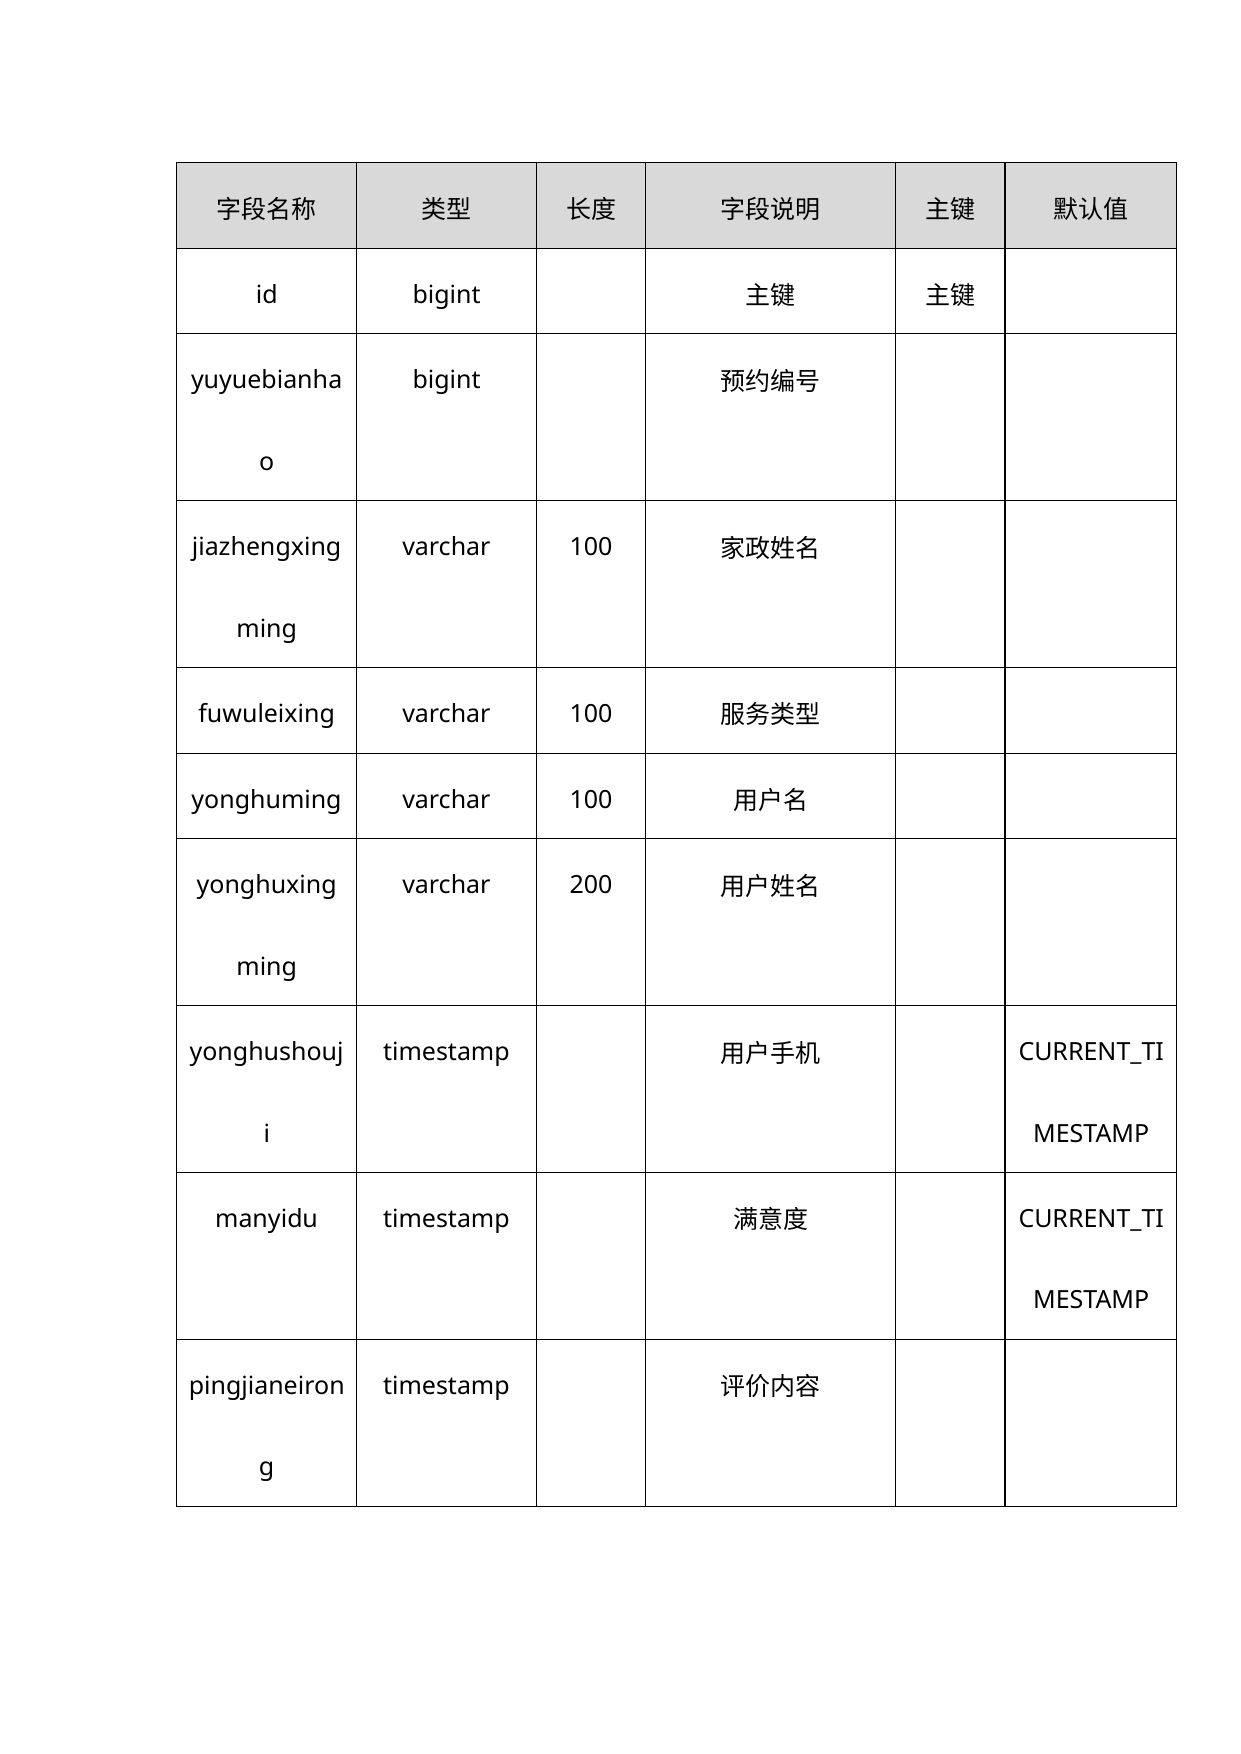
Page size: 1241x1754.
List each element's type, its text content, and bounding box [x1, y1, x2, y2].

table_cell [537, 1006, 645, 1172]
table_header 长度 [537, 163, 645, 248]
table_cell bigint [357, 334, 536, 500]
table_cell [1006, 754, 1176, 838]
table_header 主键 [896, 163, 1004, 248]
table_cell [537, 249, 645, 333]
table_cell manyidu [177, 1173, 356, 1339]
table_cell 100 [537, 501, 645, 667]
table_cell id [177, 249, 356, 333]
table_cell [1006, 1340, 1176, 1506]
table_cell [896, 1173, 1004, 1339]
table_cell 评价内容 [646, 1340, 895, 1506]
table_cell [1006, 334, 1176, 500]
table_cell [537, 334, 645, 500]
table_cell yonghuming [177, 754, 356, 838]
table_cell [537, 1340, 645, 1506]
table_cell timestamp [357, 1340, 536, 1506]
table_cell 主键 [896, 249, 1004, 333]
table_header 字段说明 [646, 163, 895, 248]
table_cell bigint [357, 249, 536, 333]
table_cell CURRENT_TIMESTAMP [1006, 1006, 1176, 1172]
table_cell [1006, 501, 1176, 667]
table_cell [896, 1006, 1004, 1172]
table_cell [1006, 668, 1176, 753]
table_cell 主键 [646, 249, 895, 333]
table_cell timestamp [357, 1173, 536, 1339]
table_cell [896, 334, 1004, 500]
table_header 默认值 [1006, 163, 1176, 248]
table_header 字段名称 [177, 163, 356, 248]
table_cell varchar [357, 839, 536, 1005]
table_cell 200 [537, 839, 645, 1005]
table_cell yonghuxingming [177, 839, 356, 1005]
table_cell [537, 1173, 645, 1339]
table_cell 用户手机 [646, 1006, 895, 1172]
table_cell [1006, 249, 1176, 333]
table_cell timestamp [357, 1006, 536, 1172]
table_cell CURRENT_TIMESTAMP [1006, 1173, 1176, 1339]
table_cell 服务类型 [646, 668, 895, 753]
table_cell [896, 1340, 1004, 1506]
table_cell [896, 668, 1004, 753]
table_cell 家政姓名 [646, 501, 895, 667]
table_cell varchar [357, 754, 536, 838]
table_cell [896, 501, 1004, 667]
table_cell [1006, 839, 1176, 1005]
table_cell 100 [537, 754, 645, 838]
table_cell yonghushouji [177, 1006, 356, 1172]
table_cell varchar [357, 501, 536, 667]
table_cell yuyuebianhao [177, 334, 356, 500]
table_cell [896, 754, 1004, 838]
table_cell varchar [357, 668, 536, 753]
table_cell jiazhengxingming [177, 501, 356, 667]
table_cell 100 [537, 668, 645, 753]
table_cell 满意度 [646, 1173, 895, 1339]
table_cell 用户名 [646, 754, 895, 838]
table_cell 预约编号 [646, 334, 895, 500]
table_header 类型 [357, 163, 536, 248]
table_cell [896, 839, 1004, 1005]
table_cell fuwuleixing [177, 668, 356, 753]
table_cell pingjianeirong [177, 1340, 356, 1506]
table_cell 用户姓名 [646, 839, 895, 1005]
